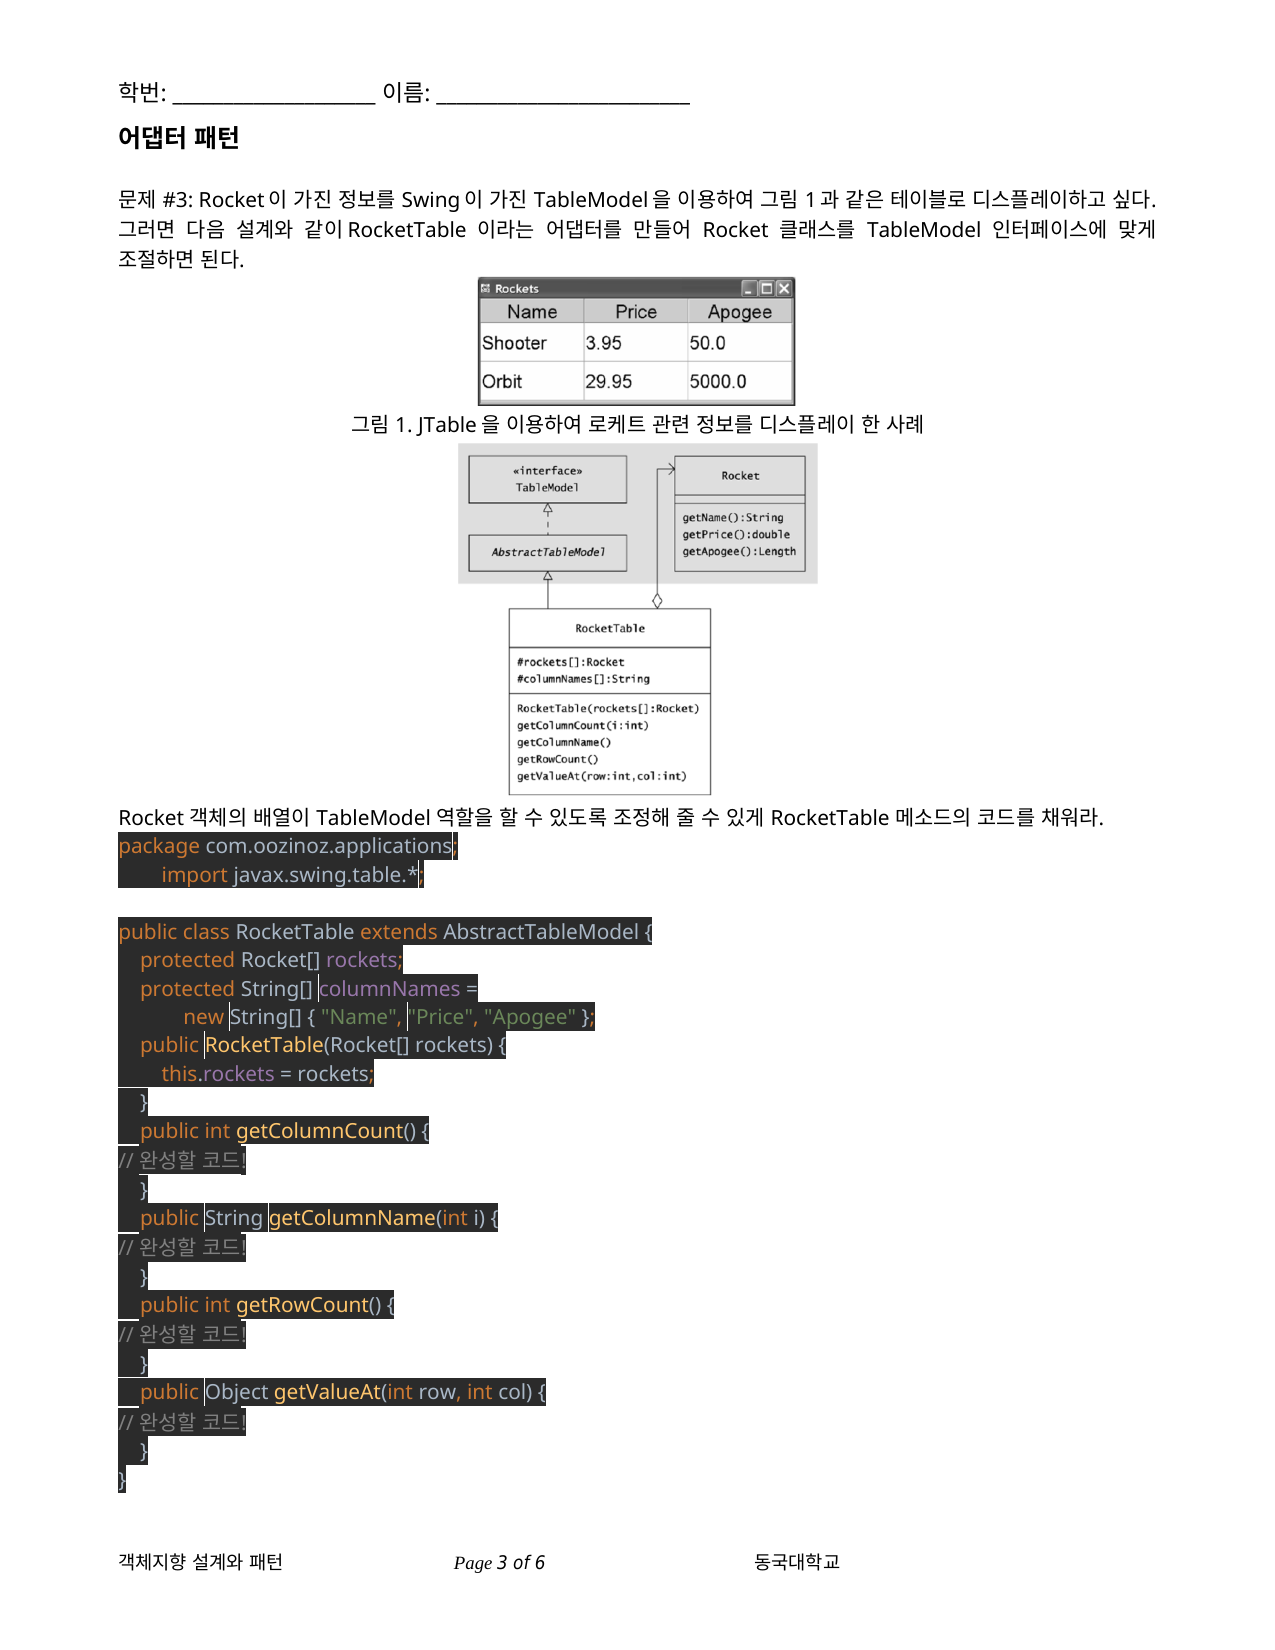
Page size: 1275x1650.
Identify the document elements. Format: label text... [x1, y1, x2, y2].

picture [441, 438, 835, 802]
text 어댑터 패턴 [118, 118, 1157, 154]
text 문제 #3: Rocket이 가진 정보를 Swing이 가진 TableModel을 이용하여 그림 1과 같은 테이블로 디스플레이하고 싶다. 그러면 다음 설계와 같이RocketTable 이라는 어댑터를 만들어 Rocket 클래스를 TableModel 인터페이스에 맞게 조절하면 된다. [118, 183, 1157, 274]
text Rocket 객체의 배열이 TableModel 역할을 할 수 있도록 조정해 줄 수 있게 RocketTable 메소드의 코드를 채워라. [118, 801, 1157, 832]
text 그림 1. JTable을 이용하여 로케트 관련 정보를 디스플레이 한 사례 [118, 408, 1157, 438]
picture [475, 273, 800, 409]
text package com.oozinoz.applications; import javax.swing.table.*; public class RocketTable extends AbstractTableModel { protected Rocket[] rockets; protected String[] columnNames = new String[] { "Name", "Price", "Apogee" }; public RocketTable(Rocket[] rockets) { this.rockets = rockets; } public int getColumnCount() { // 완성할 코드! } public String getColumnName(int i) { // 완성할 코드! } public int getRowCount() { // 완성할 코드! } public Object getValueAt(int row, int col) { // 완성할 코드! } } [118, 832, 1157, 1493]
